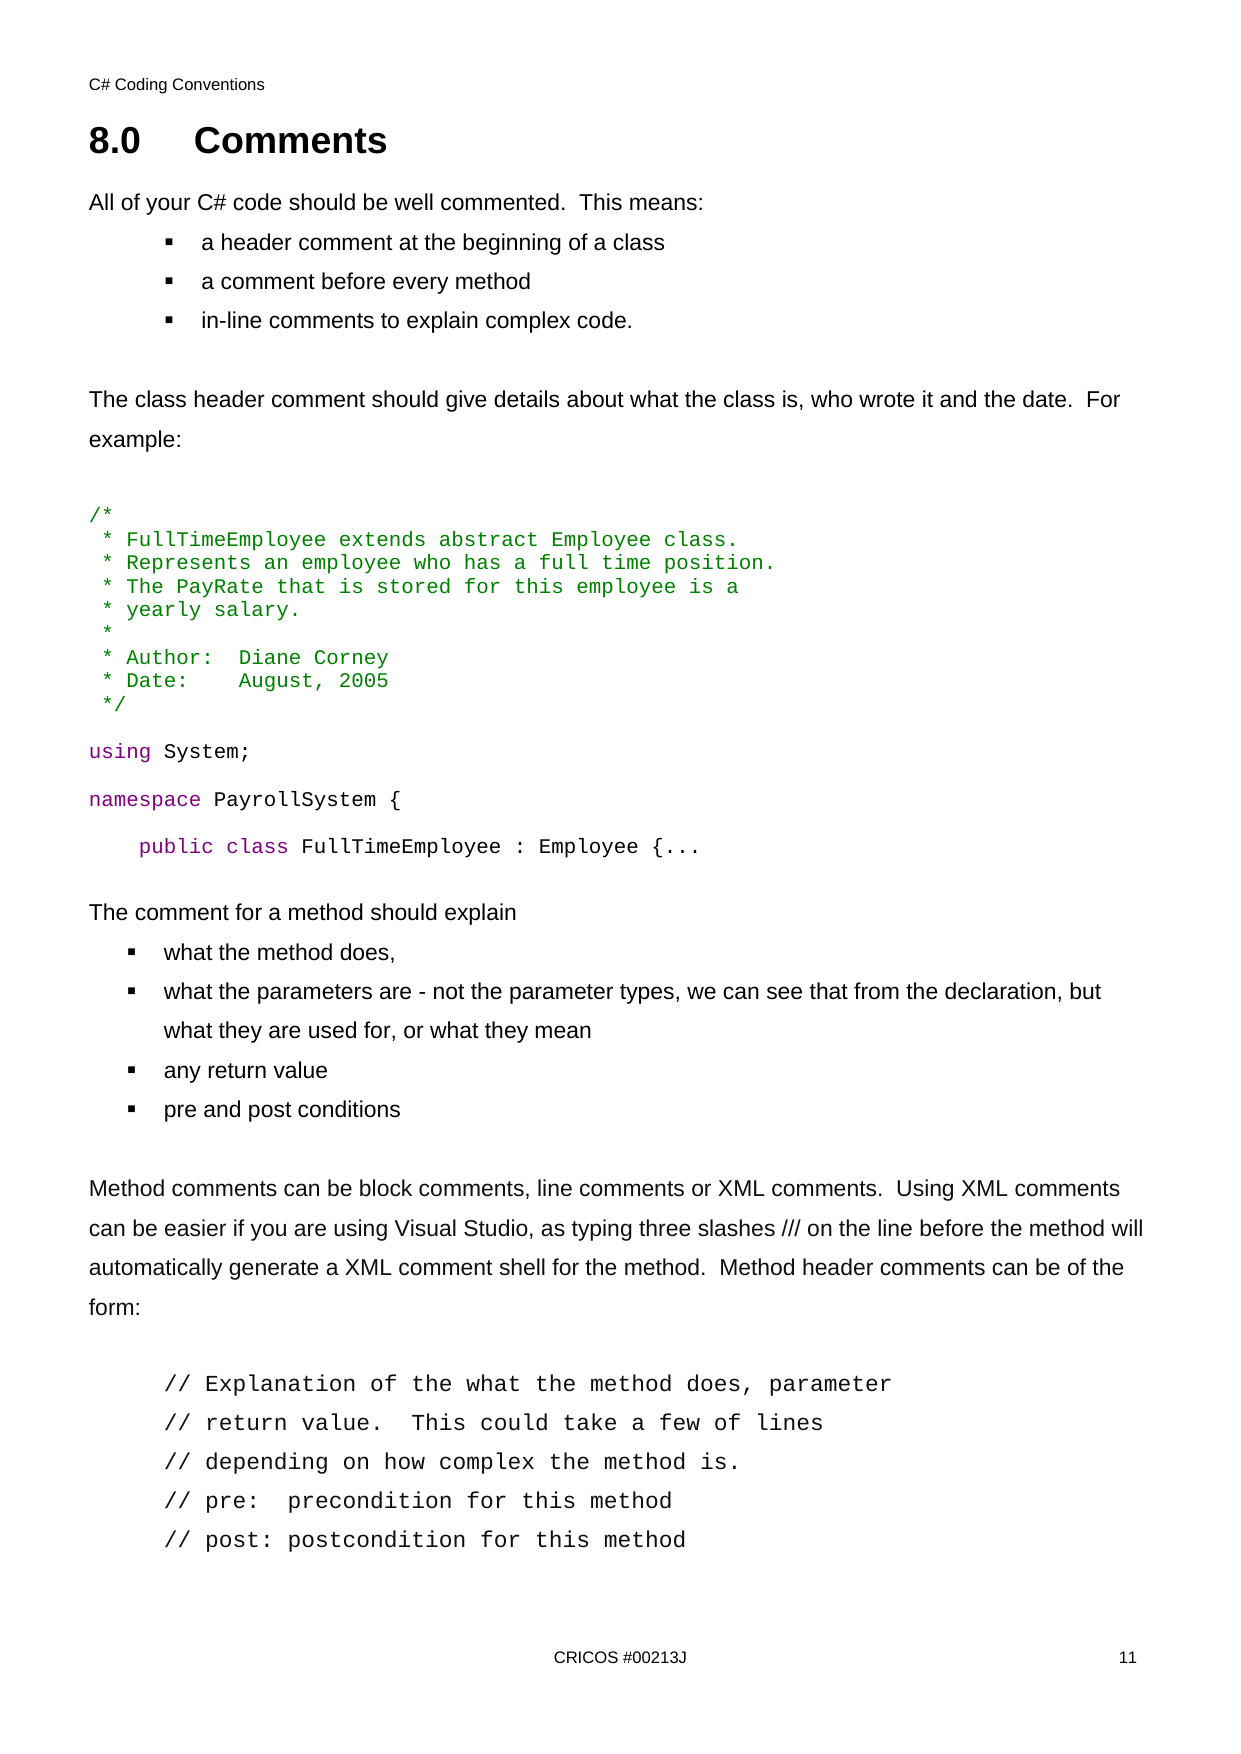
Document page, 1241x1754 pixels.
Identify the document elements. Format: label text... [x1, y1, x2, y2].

list any return value [126, 1057, 1152, 1083]
list what the parameters are - not the parameter types, we can see that from the declaration, but what they are used for, or what they mean [126, 978, 1152, 1044]
text The comment for a method should explain [89, 899, 1152, 925]
text Method comments can be block comments, line comments or XML comments. Using XML comments can be easier if you are using Visual Studio, as typing three slashes /// on the line before the method will [89, 1175, 1152, 1241]
text * Author: Diane Corney [89, 647, 1152, 670]
text // Explanation of the what the method does, parameter [89, 1373, 1152, 1399]
text * yearly salary. [89, 599, 1152, 623]
text * FullTimeEmployee extends abstract Employee class. [89, 528, 1152, 552]
text using System; [89, 741, 1152, 765]
list what the method does, [126, 938, 1152, 965]
text // depending on how complex the method is. [89, 1451, 1152, 1476]
text // pre: precondition for this method [89, 1489, 1152, 1515]
text */ [89, 694, 1152, 718]
text automatically generate a XML comment shell for the method. Method header comments can be of the form: [89, 1254, 1152, 1320]
text public class FullTimeEmployee : Employee {... [89, 836, 1152, 859]
list pre and post conditions [126, 1096, 1152, 1123]
text namespace PayrollSystem { [89, 789, 1152, 812]
list a comment before every method [164, 268, 1152, 294]
subtitle Comments [89, 118, 1152, 161]
text // post: postcondition for this method [89, 1528, 1152, 1554]
list in-line comments to explain complex code. [164, 307, 1152, 334]
text * Represents an employee who has a full time position. [89, 552, 1152, 576]
text // return value. This could take a few of lines [89, 1412, 1152, 1438]
text * Date: August, 2005 [89, 670, 1152, 694]
text /* [89, 505, 1152, 528]
text The class header comment should give details about what the class is, who wrote it and the date. For example: [89, 386, 1152, 452]
text All of your C# code should be well commented. This means: [89, 189, 1152, 215]
list a header comment at the beginning of a class [164, 228, 1152, 255]
text * The PayRate that is stored for this employee is a [89, 576, 1152, 599]
text * [89, 623, 1152, 647]
